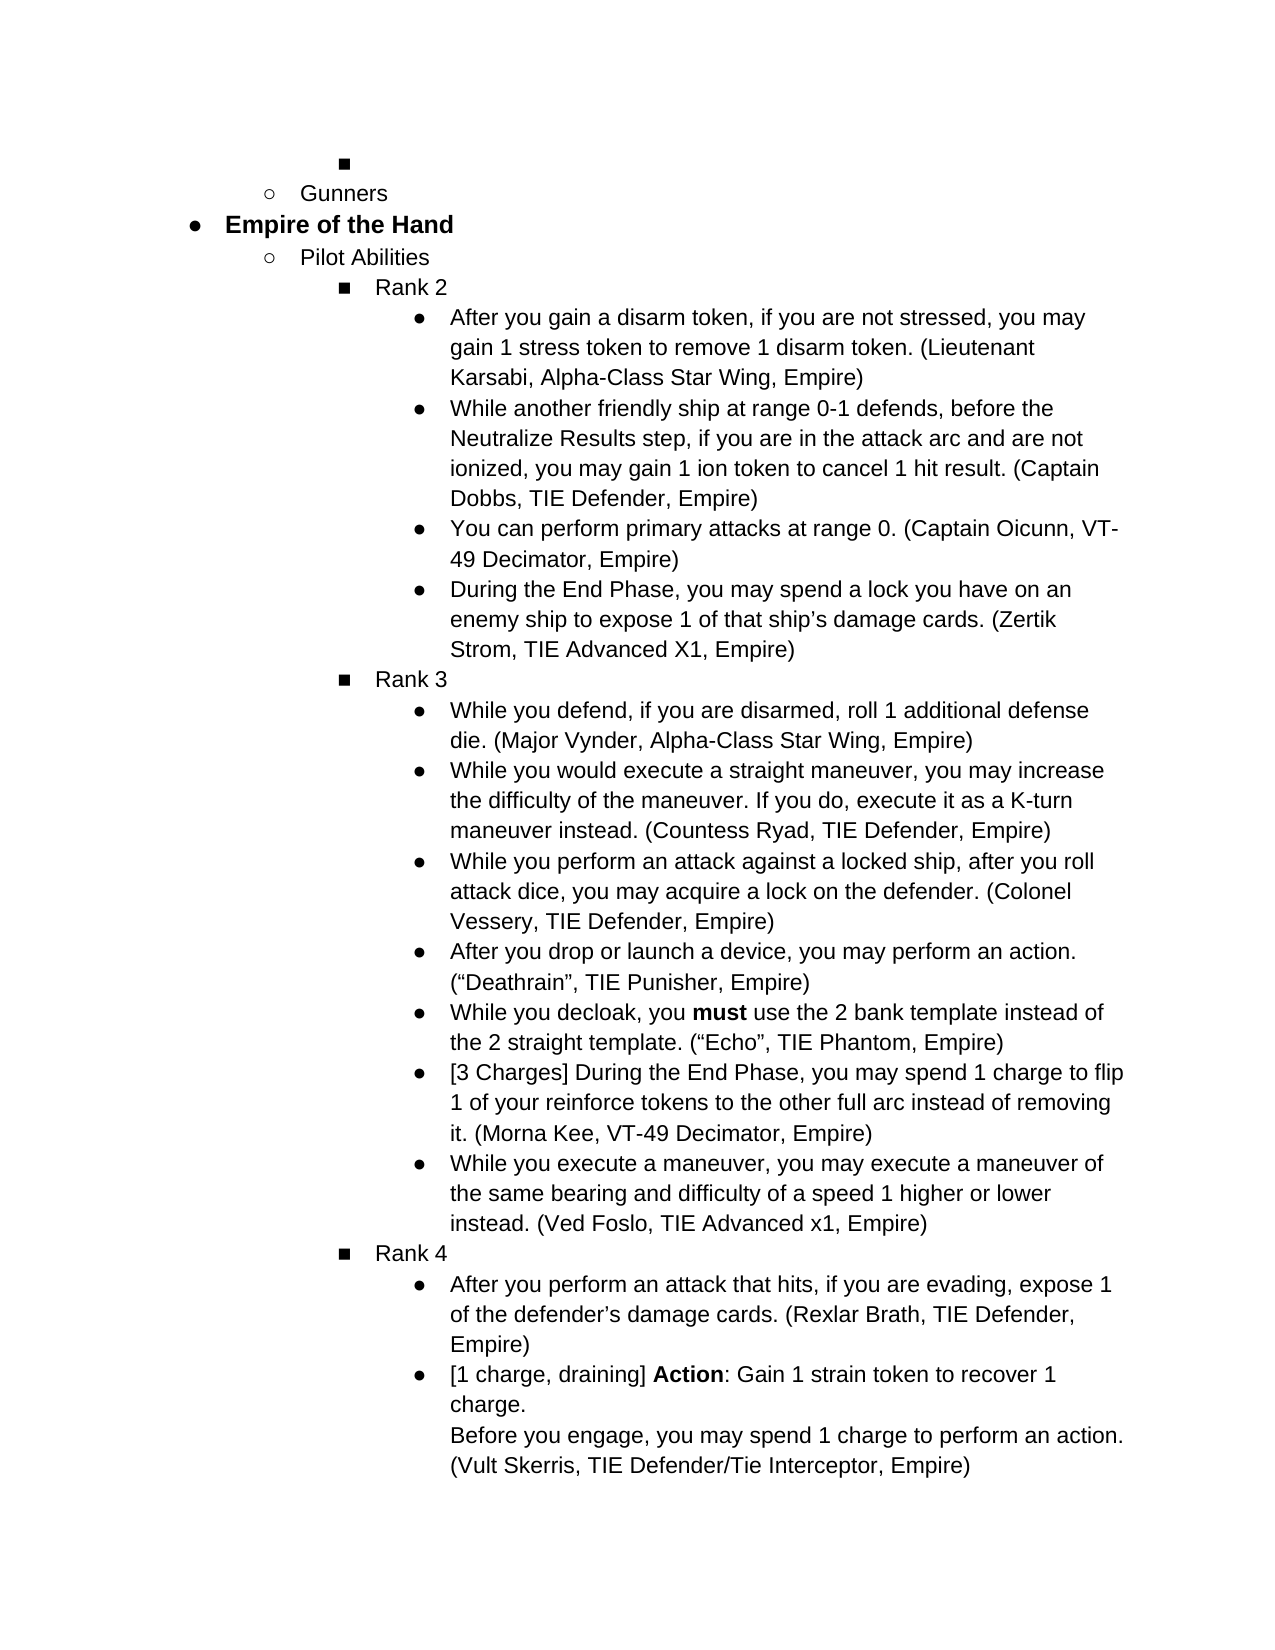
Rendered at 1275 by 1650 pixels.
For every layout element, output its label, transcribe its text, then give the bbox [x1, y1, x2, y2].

list While you decloak, you must use the 2 bank template instead of the 2 straight template. (“Echo”, TIE Phantom, Empire) [412, 999, 1125, 1055]
list [3 Charges] During the End Phase, you may spend 1 charge to flip 1 of your reinforce tokens to the other full arc instead of removing it. (Morna Kee, VT-49 Decimator, Empire) [412, 1059, 1125, 1146]
list After you drop or launch a device, you may perform an action. (“Deathrain”, TIE Punisher, Empire) [412, 938, 1125, 995]
list Rank 2 [337, 274, 1125, 300]
list Empire of the Hand [187, 210, 1125, 239]
list Rank 4 [337, 1240, 1125, 1267]
list You can perform primary attacks at range 0. (Captain Oicunn, VT-49 Decimator, Empire) [412, 515, 1125, 572]
list Gunners [262, 180, 1125, 207]
list After you perform an attack that hits, if you are evading, expose 1 of the defender’s damage cards. (Rexlar Brath, TIE Defender, Empire) [412, 1271, 1125, 1357]
list Rank 3 [337, 666, 1125, 693]
list Pilot Abilities [262, 243, 1125, 270]
list [1 charge, draining] Action: Gain 1 strain token to recover 1 charge. Before you engage, you may spend 1 charge to perform an action. (Vult Skerris, TIE Defender/Tie Interceptor, Empire) [412, 1361, 1125, 1478]
list While you perform an attack against a locked ship, after you roll attack dice, you may acquire a lock on the defender. (Colonel Vessery, TIE Defender, Empire) [412, 848, 1125, 934]
list During the End Phase, you may spend a lock you have on an enemy ship to expose 1 of that ship’s damage cards. (Zertik Strom, TIE Advanced X1, Empire) [412, 576, 1125, 662]
list While another friendly ship at range 0-1 defends, before the Neutralize Results step, if you are in the attack arc and are not ionized, you may gain 1 ion token to cancel 1 hit result. (Captain Dobbs, TIE Defender, Empire) [412, 394, 1125, 511]
list While you would execute a straight maneuver, you may increase the difficulty of the maneuver. If you do, execute it as a K-turn maneuver instead. (Countess Ryad, TIE Defender, Empire) [412, 757, 1125, 844]
list While you defend, if you are disarmed, roll 1 additional defense die. (Major Vynder, Alpha-Class Star Wing, Empire) [412, 697, 1125, 753]
list After you gain a disarm token, if you are not stressed, you may gain 1 stress token to remove 1 disarm token. (Lieutenant Karsabi, Alpha-Class Star Wing, Empire) [412, 304, 1125, 391]
list While you execute a maneuver, you may execute a maneuver of the same bearing and difficulty of a speed 1 higher or lower instead. (Ved Foslo, TIE Advanced x1, Empire) [412, 1150, 1125, 1236]
